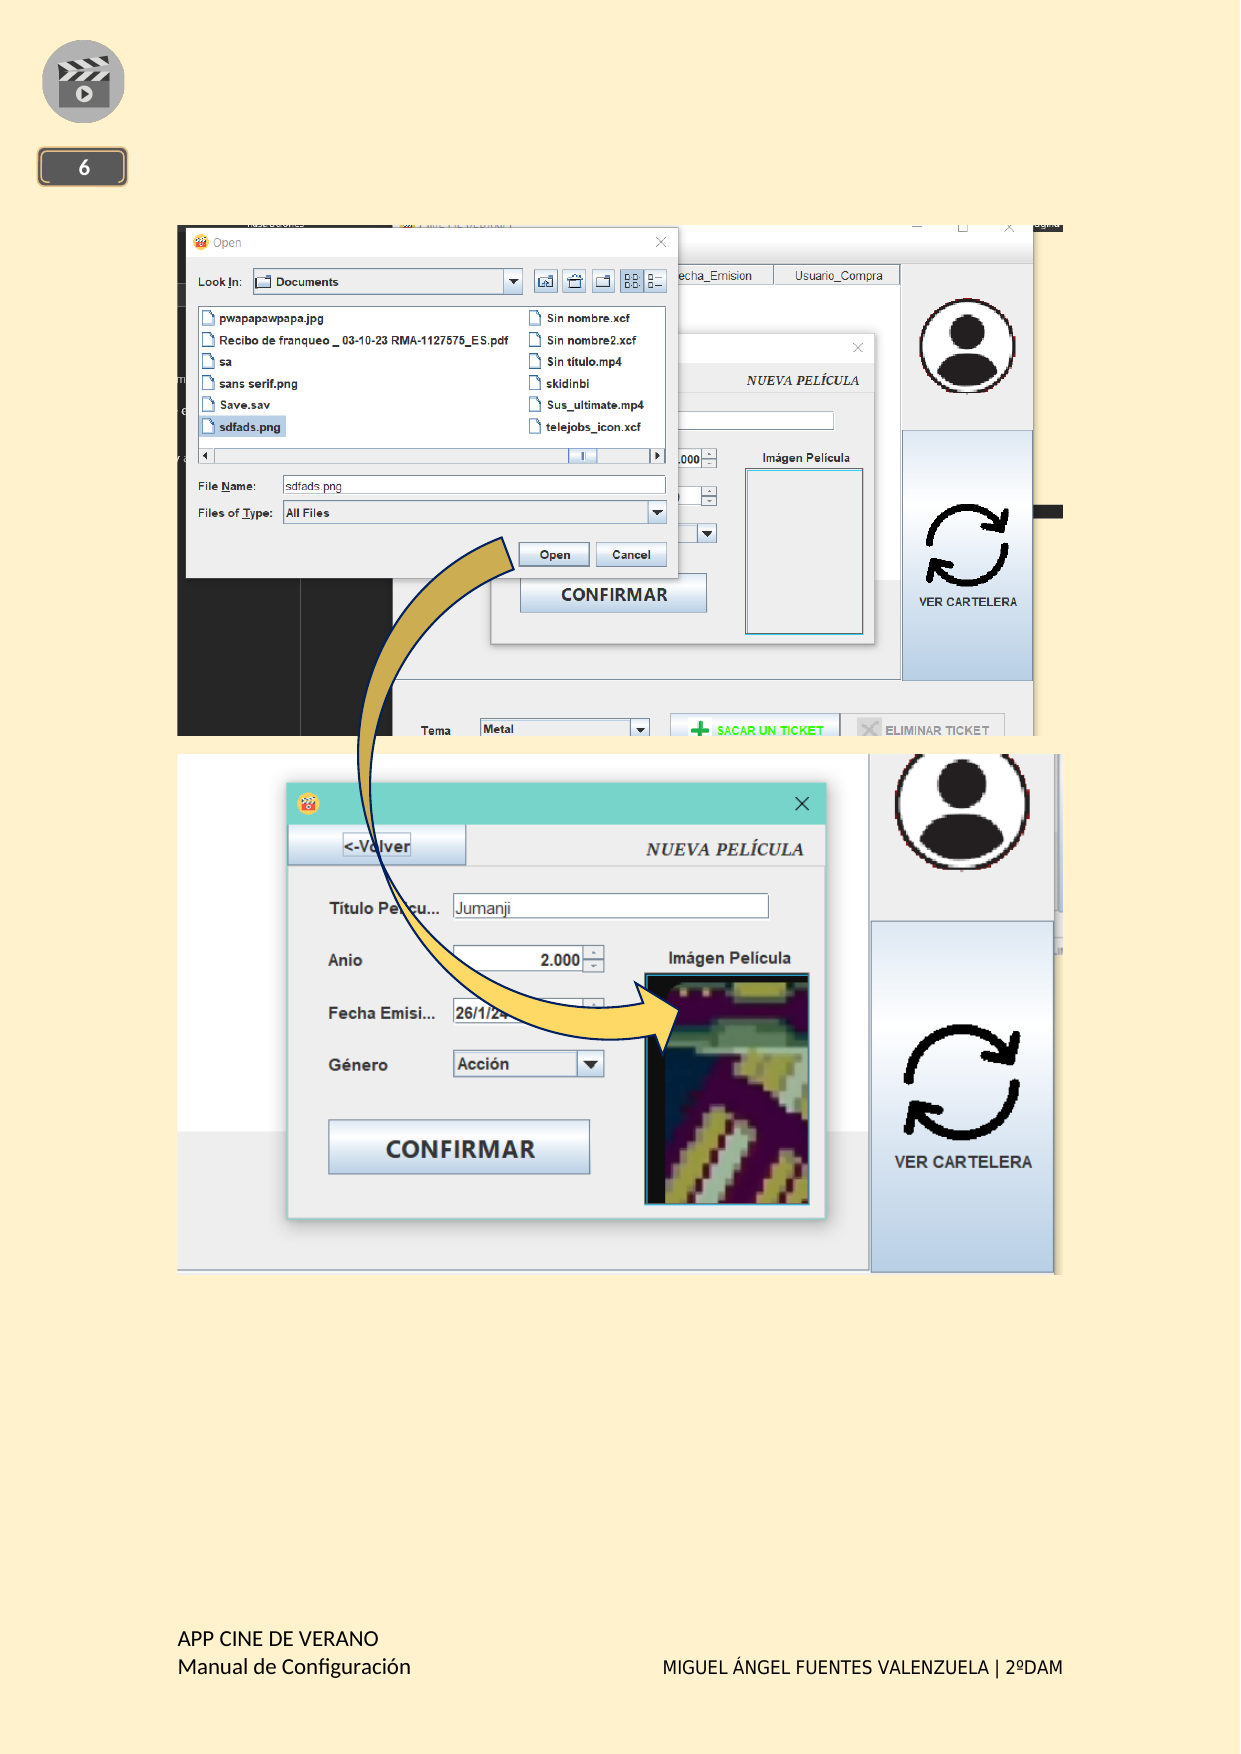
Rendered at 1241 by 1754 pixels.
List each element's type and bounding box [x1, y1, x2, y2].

picture [177, 754, 1063, 1275]
picture [177, 225, 1063, 736]
